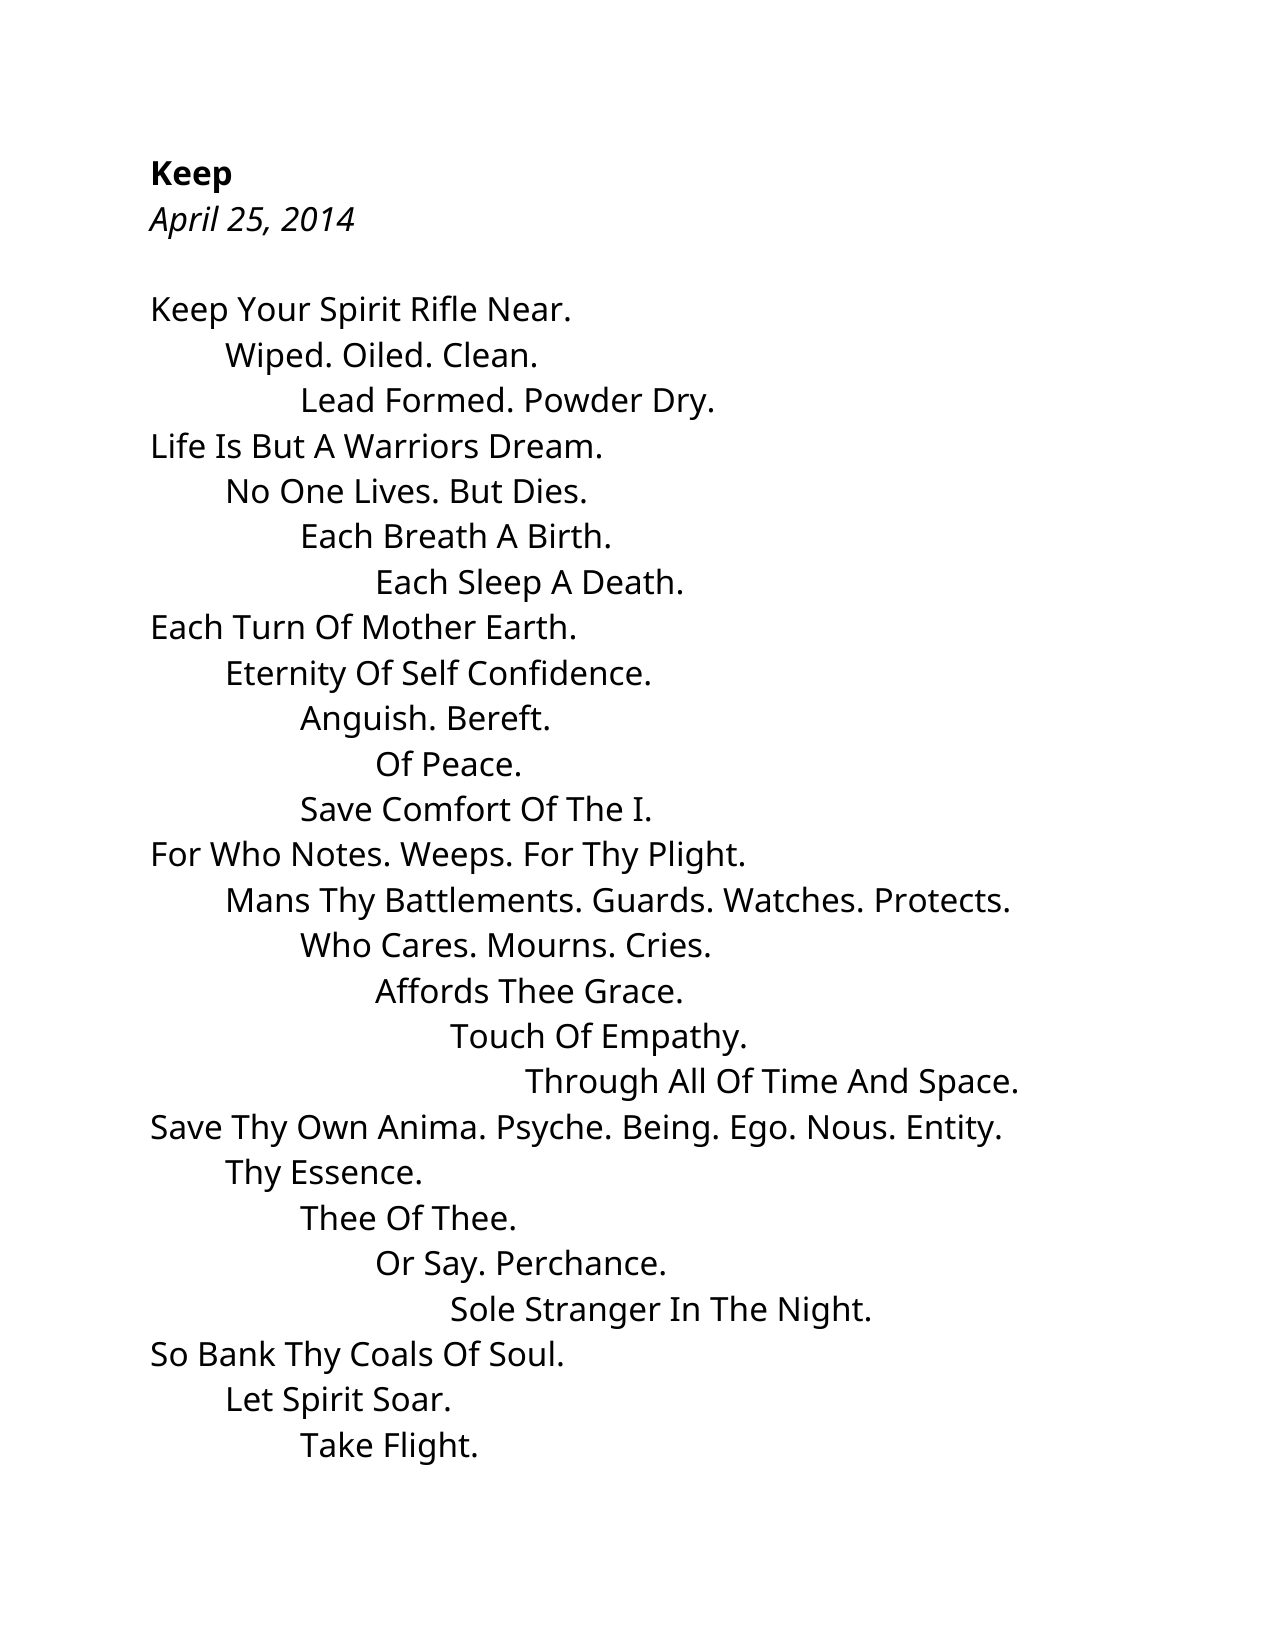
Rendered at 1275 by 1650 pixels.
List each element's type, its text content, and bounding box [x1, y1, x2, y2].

text Wiped. Oiled. Clean. [150, 332, 1125, 377]
text Eternity Of Self Confidence. [150, 649, 1125, 695]
text April 25, 2014 [150, 195, 1125, 241]
text Thee Of Thee. [225, 1194, 1125, 1240]
text Lead Formed. Powder Dry. [225, 377, 1125, 422]
text Through All Of Time And Space. [450, 1058, 1125, 1104]
text Each Turn Of Mother Earth. [150, 604, 1125, 649]
text Let Spirit Soar. [150, 1376, 1125, 1422]
text Keep [150, 150, 1125, 195]
text Who Cares. Mourns. Cries. [225, 922, 1125, 967]
text Of Peace. [300, 740, 1125, 786]
text No One Lives. But Dies. [150, 468, 1125, 513]
text Touch Of Empathy. [375, 1013, 1125, 1058]
text Or Say. Perchance. [300, 1240, 1125, 1285]
text Mans Thy Battlements. Guards. Watches. Protects. [150, 877, 1125, 922]
text Save Thy Own Anima. Psyche. Being. Ego. Nous. Entity. [150, 1104, 1125, 1149]
text Each Breath A Birth. [225, 513, 1125, 559]
text Save Comfort Of The I. [225, 786, 1125, 831]
text Each Sleep A Death. [300, 559, 1125, 604]
text Sole Stranger In The Night. [375, 1285, 1125, 1331]
text Affords Thee Grace. [300, 967, 1125, 1013]
text Keep Your Spirit Rifle Near. [150, 286, 1125, 332]
text So Bank Thy Coals Of Soul. [150, 1331, 1125, 1376]
text Take Flight. [225, 1422, 1125, 1467]
text Anguish. Bereft. [225, 695, 1125, 740]
text For Who Notes. Weeps. For Thy Plight. [150, 831, 1125, 877]
text Thy Essence. [150, 1149, 1125, 1194]
text Life Is But A Warriors Dream. [150, 422, 1125, 468]
